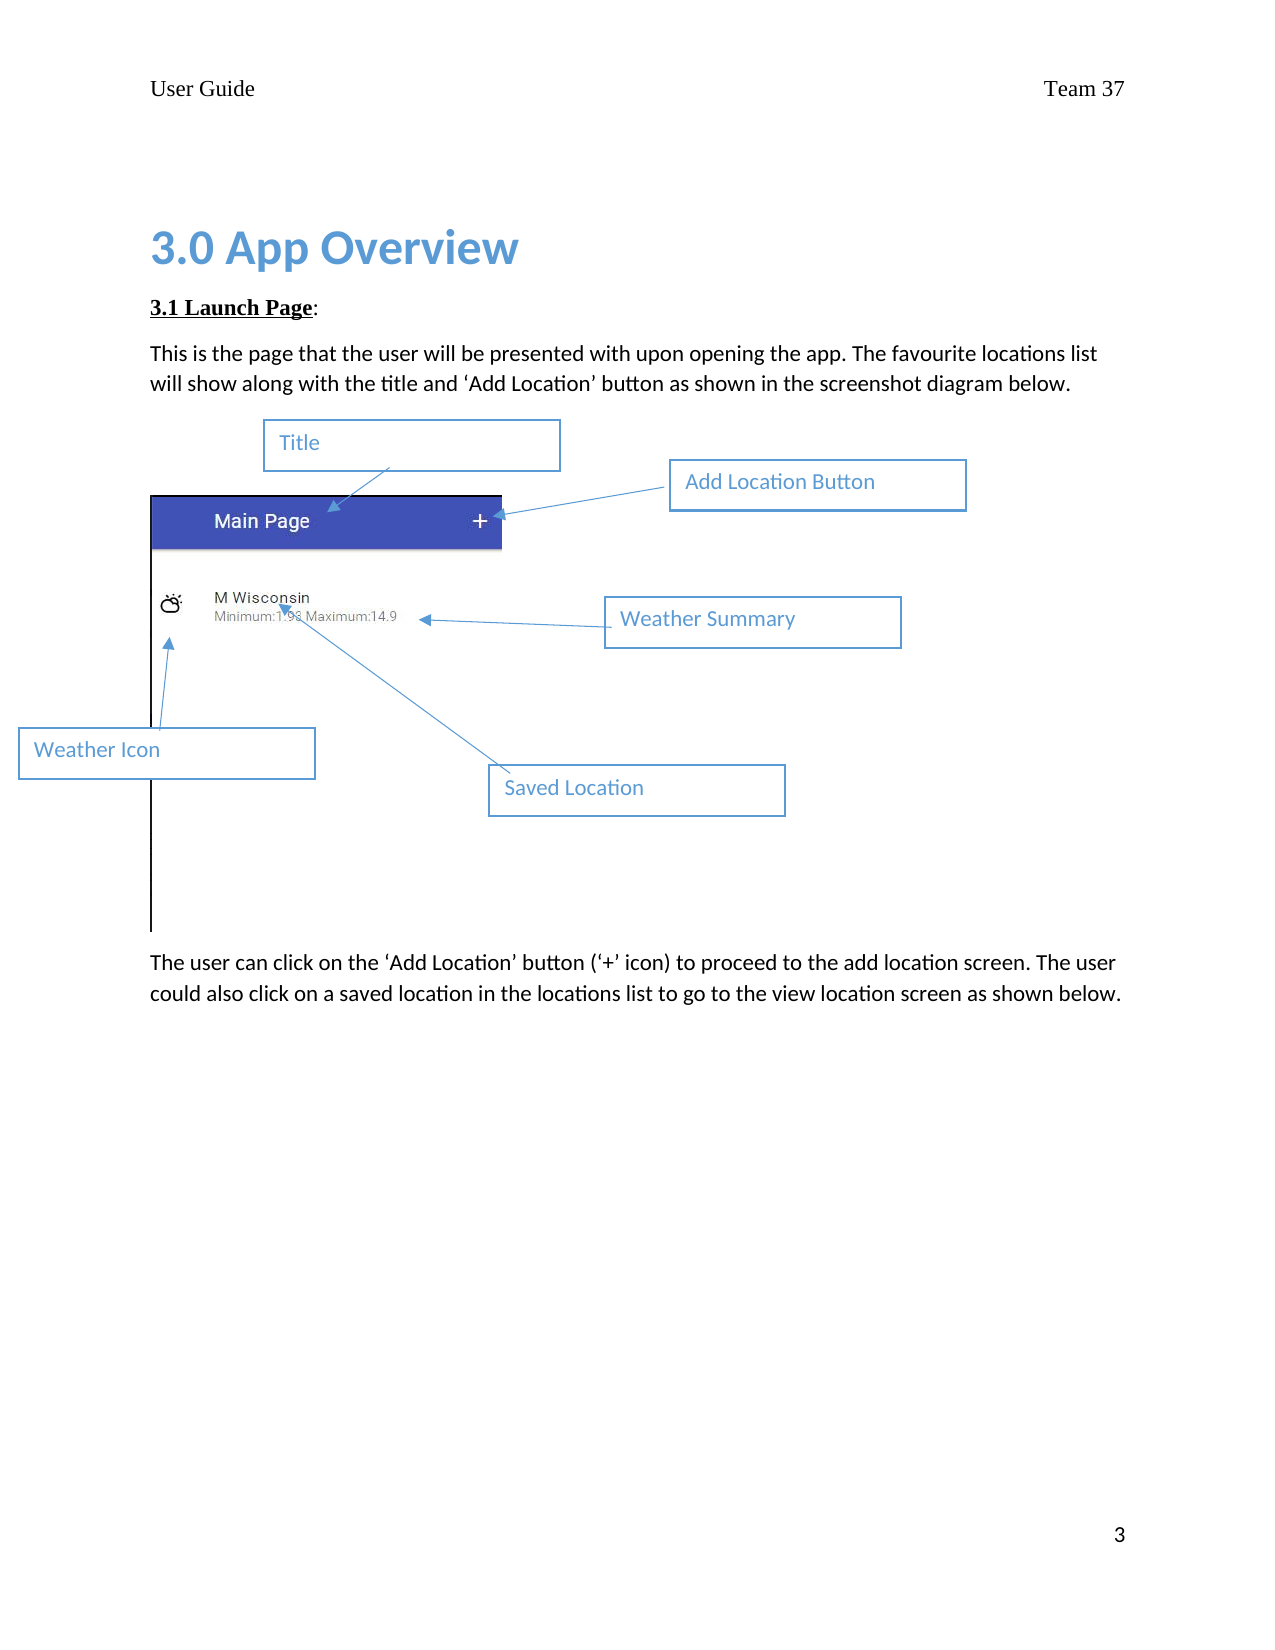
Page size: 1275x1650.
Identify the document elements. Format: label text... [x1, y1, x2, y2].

text The user can click on the ‘Add Location’ button (‘+’ icon) to proceed to the add location screen. The user could also click on a saved location in the locations list to go to the view location screen as shown below. [150, 948, 1125, 1007]
text This is the page that the user will be presented with upon opening the app. The favourite locations list will show along with the title and ‘Add Location’ button as shown in the screenshot diagram below. [150, 339, 1125, 398]
subtitle 3.0 App Overview [150, 216, 1125, 277]
picture [150, 495, 502, 932]
text 3.1 Launch Page: [150, 294, 1125, 321]
